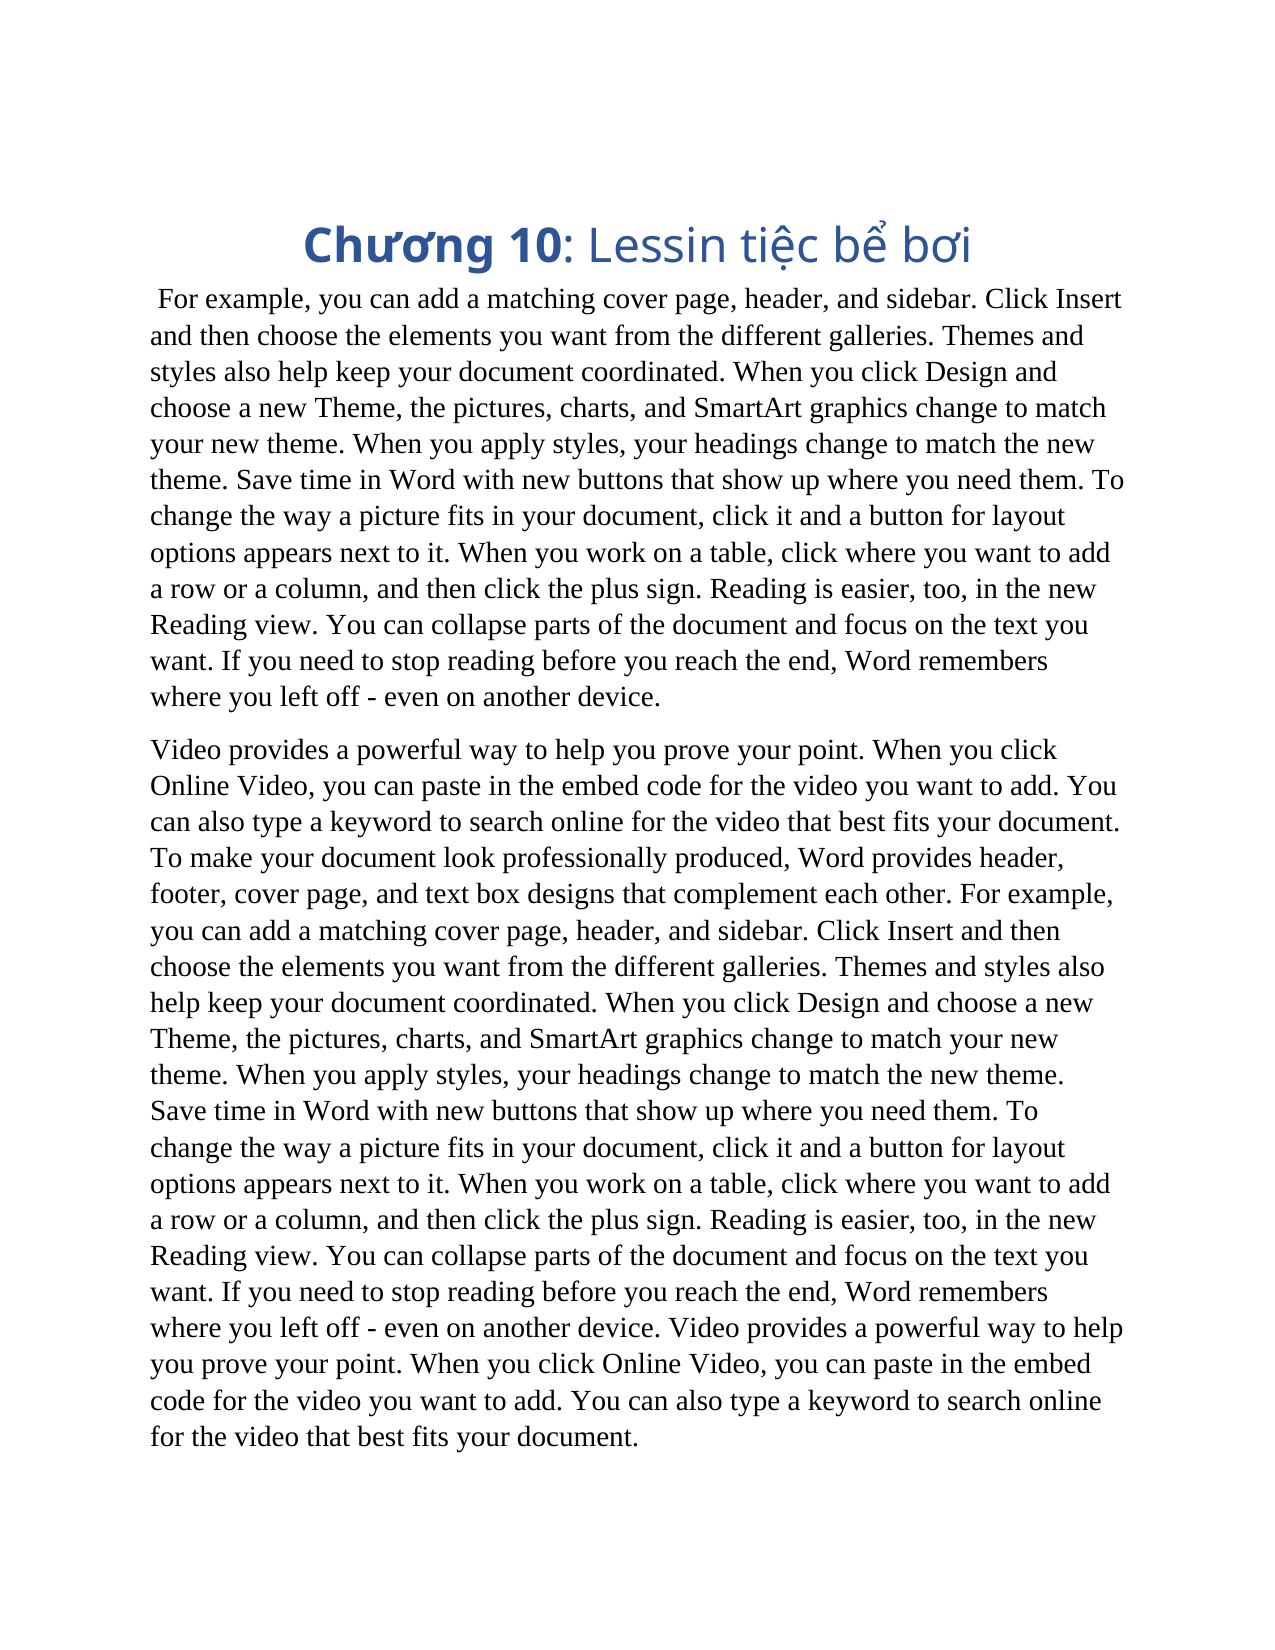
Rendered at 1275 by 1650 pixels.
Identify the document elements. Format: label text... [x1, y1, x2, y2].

text For example, you can add a matching cover page, header, and sidebar. Click Insert and then choose the elements you want from the different galleries. Themes and styles also help keep your document coordinated. When you click Design and choose a new Theme, the pictures, charts, and SmartArt graphics change to match your new theme. When you apply styles, your headings change to match the new theme. Save time in Word with new buttons that show up where you need them. To change the way a picture fits in your document, click it and a button for layout options appears next to it. When you work on a table, click where you want to add a row or a column, and then click the plus sign. Reading is easier, too, in the new Reading view. You can collapse parts of the document and focus on the text you want. If you need to stop reading before you reach the end, Word remembers where you left off - even on another device. [150, 282, 1125, 713]
subtitle Chương 10: Lessin tiệc bể bơi [150, 211, 1125, 276]
text Video provides a powerful way to help you prove your point. When you click Online Video, you can paste in the embed code for the video you want to add. You can also type a keyword to search online for the video that best fits your document. To make your document look professionally produced, Word provides header, footer, cover page, and text box designs that complement each other. For example, you can add a matching cover page, header, and sidebar. Click Insert and then choose the elements you want from the different galleries. Themes and styles also help keep your document coordinated. When you click Design and choose a new Theme, the pictures, charts, and SmartArt graphics change to match your new theme. When you apply styles, your headings change to match the new theme. Save time in Word with new buttons that show up where you need them. To change the way a picture fits in your document, click it and a button for layout options appears next to it. When you work on a table, click where you want to add a row or a column, and then click the plus sign. Reading is easier, too, in the new Reading view. You can collapse parts of the document and focus on the text you want. If you need to stop reading before you reach the end, Word remembers where you left off - even on another device. Video provides a powerful way to help you prove your point. When you click Online Video, you can paste in the embed code for the video you want to add. You can also type a keyword to search online for the video that best fits your document. [150, 732, 1125, 1452]
